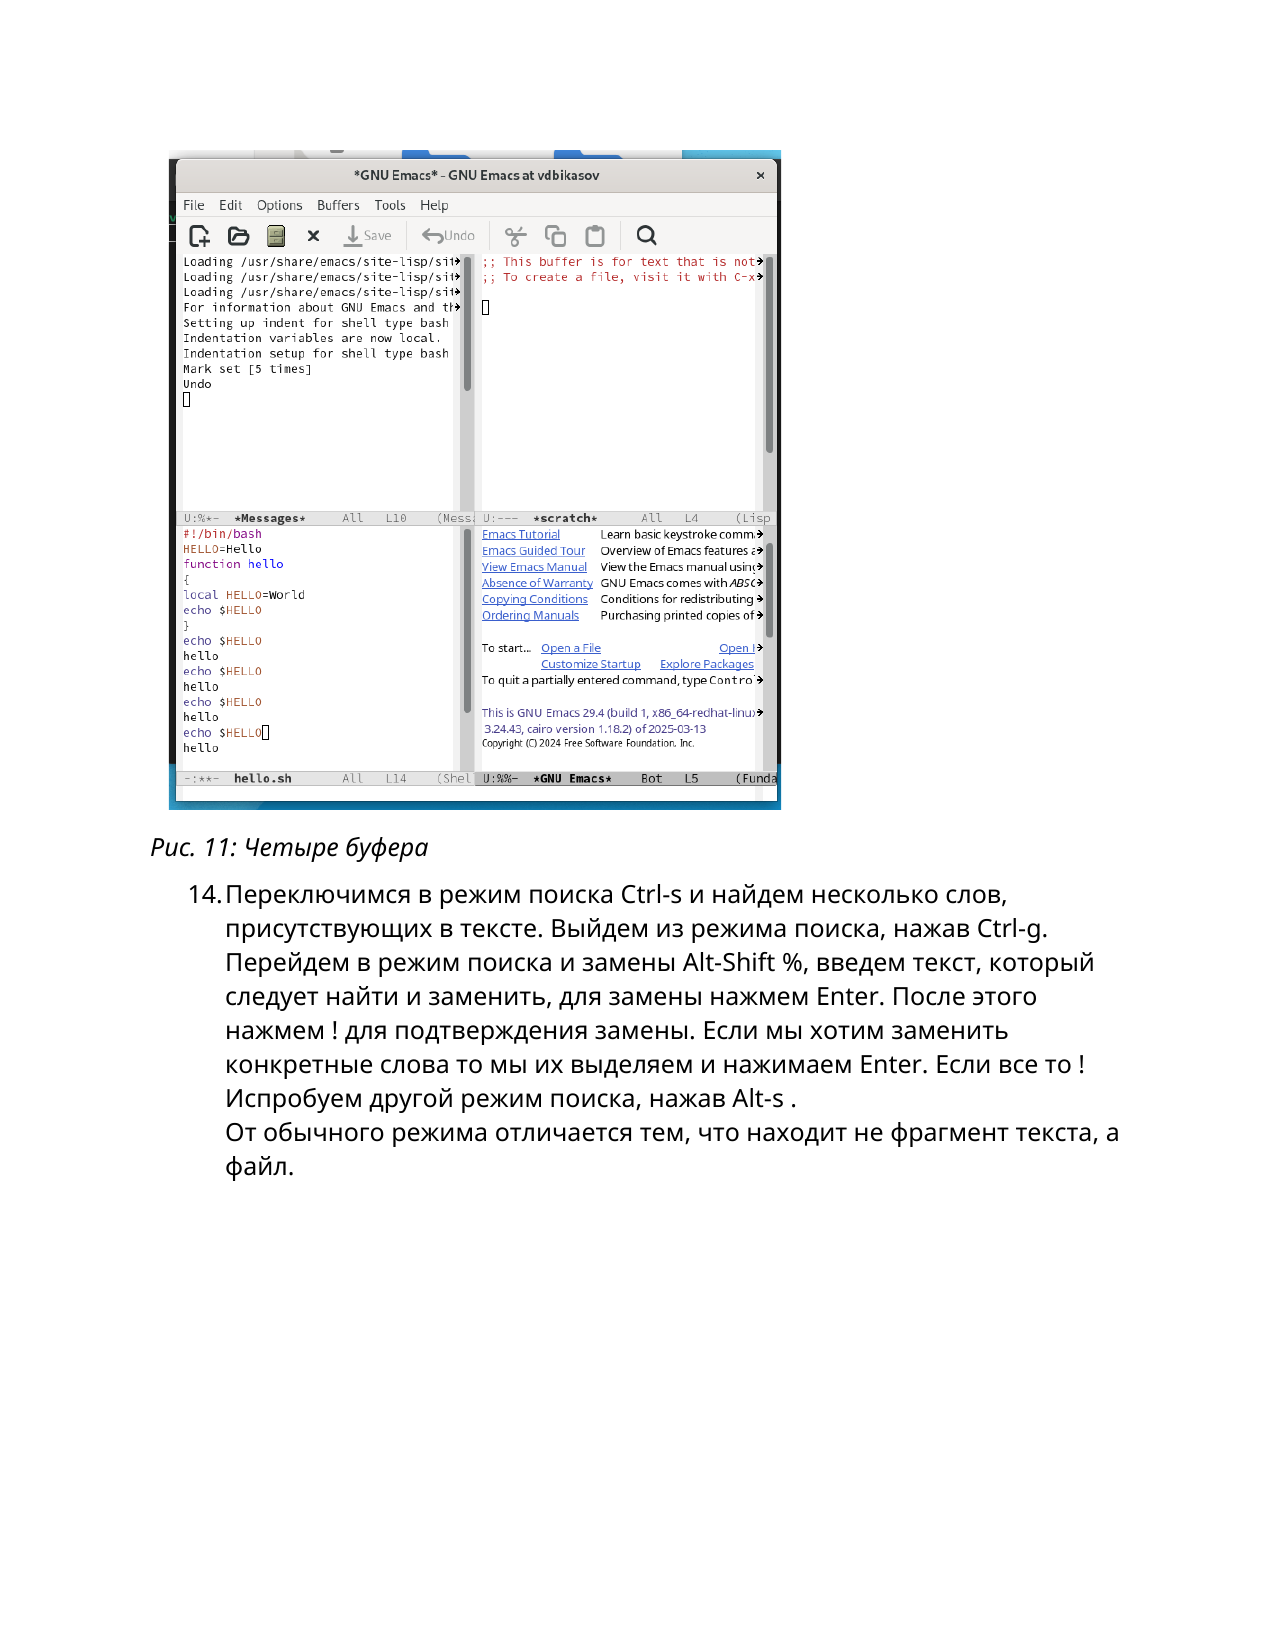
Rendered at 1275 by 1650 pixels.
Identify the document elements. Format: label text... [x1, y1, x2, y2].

list Переключимся в режим поиска Ctrl-s и найдем несколько слов, присутствующих в тексте. Выйдем из режима поиска, нажав Ctrl-g. Перейдем в режим поиска и замены Alt-Shift %, введем текст, который следует найти и заменить, для замены нажмем Enter. После этого нажмем ! для подтверждения замены. Если мы хотим заменить конкретные слова то мы их выделяем и нажимаем Enter. Если все то ! Испробуем другой режим поиска, нажав Alt-s . От обычного режима отличается тем, что находит не фрагмент текста, а файл. [187, 877, 1125, 1183]
picture [168, 150, 782, 810]
text Рис. 11: Четыре буфера [150, 830, 1125, 864]
picture [623, 805, 633, 810]
